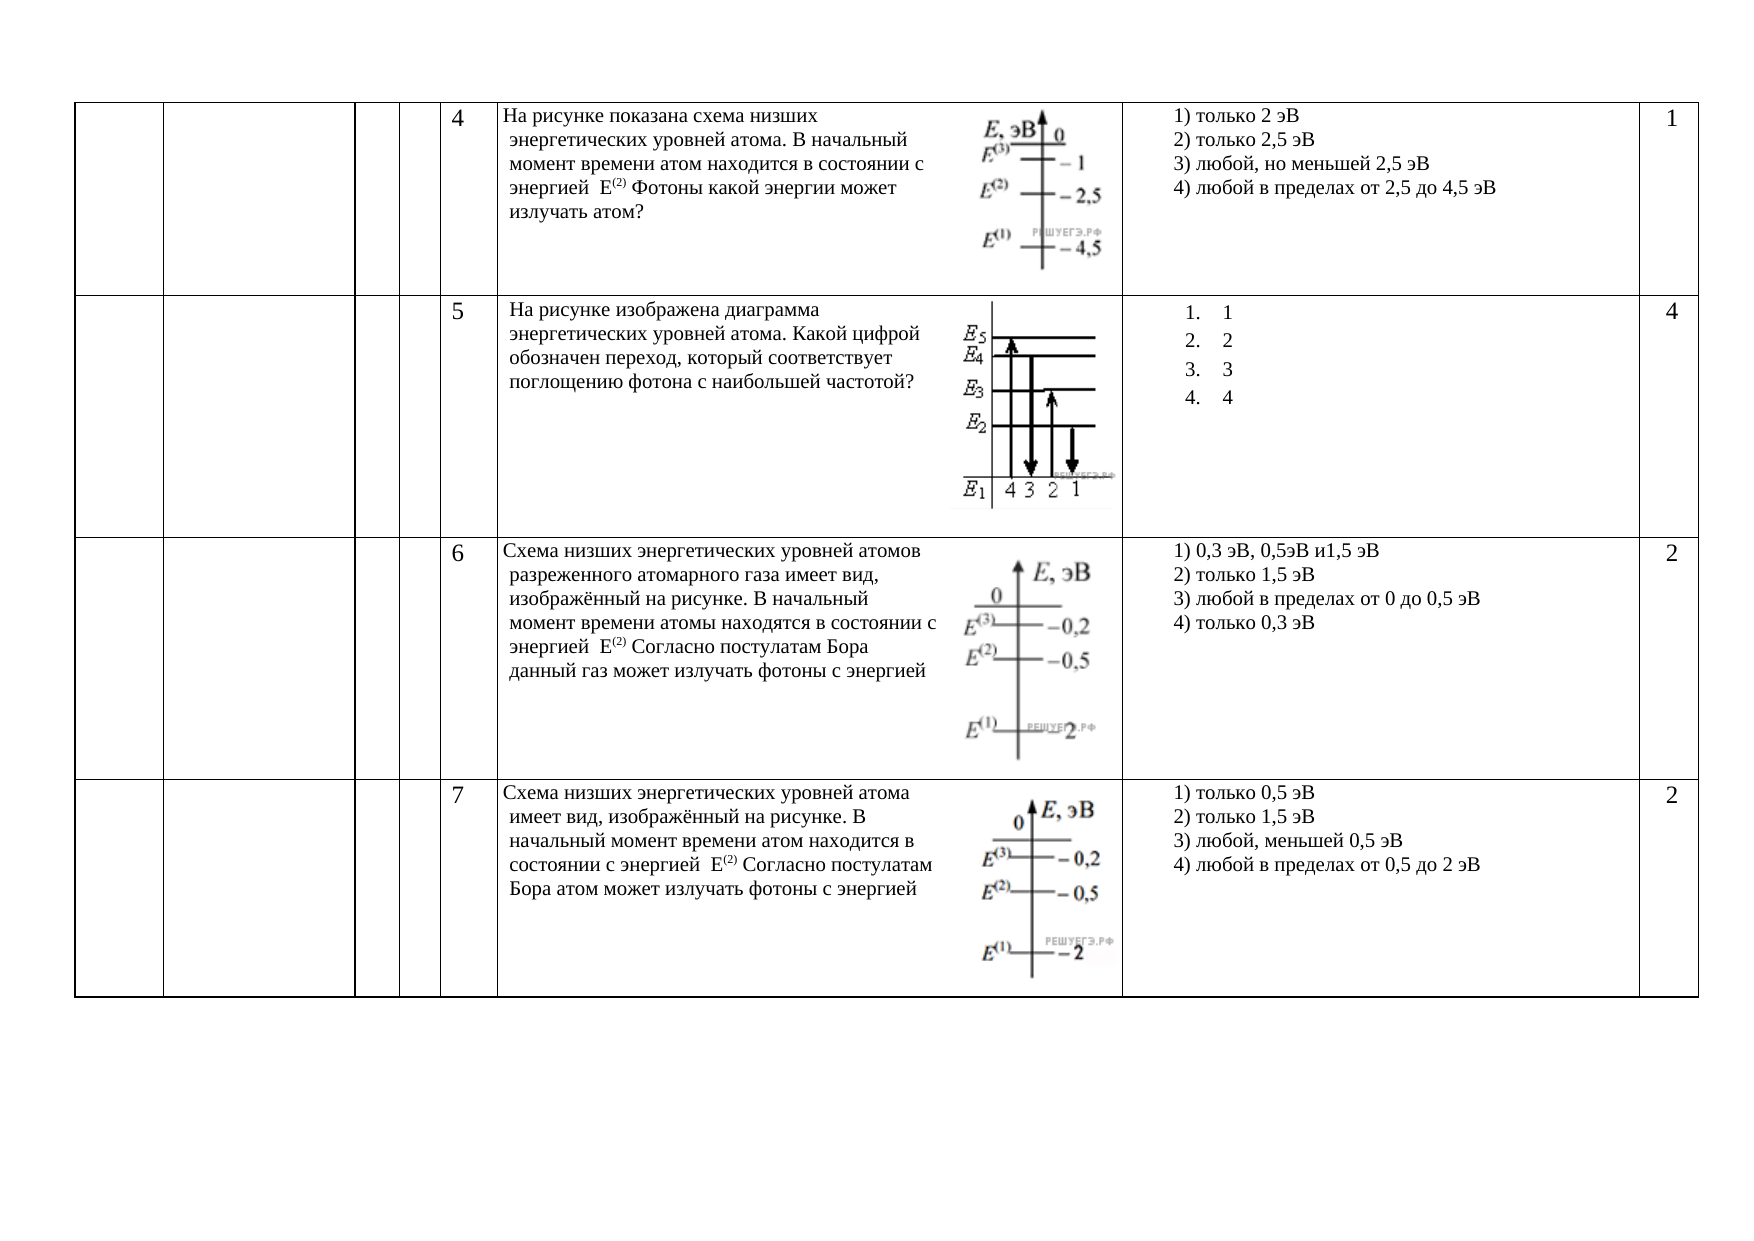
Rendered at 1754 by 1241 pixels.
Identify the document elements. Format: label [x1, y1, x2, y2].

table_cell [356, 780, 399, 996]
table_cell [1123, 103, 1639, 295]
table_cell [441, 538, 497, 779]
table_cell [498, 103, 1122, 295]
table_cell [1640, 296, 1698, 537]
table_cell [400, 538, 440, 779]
picture [956, 550, 1098, 766]
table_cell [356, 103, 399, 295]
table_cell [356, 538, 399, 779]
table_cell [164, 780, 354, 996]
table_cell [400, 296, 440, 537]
picture [957, 780, 1117, 981]
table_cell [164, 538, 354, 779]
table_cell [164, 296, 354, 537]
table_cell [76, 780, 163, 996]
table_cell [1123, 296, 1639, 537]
picture [948, 300, 1117, 509]
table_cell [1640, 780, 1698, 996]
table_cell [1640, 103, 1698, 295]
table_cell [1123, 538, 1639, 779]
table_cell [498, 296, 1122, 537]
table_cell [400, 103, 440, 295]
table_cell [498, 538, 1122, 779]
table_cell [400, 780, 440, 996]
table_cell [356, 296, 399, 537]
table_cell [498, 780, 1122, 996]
picture [973, 103, 1104, 272]
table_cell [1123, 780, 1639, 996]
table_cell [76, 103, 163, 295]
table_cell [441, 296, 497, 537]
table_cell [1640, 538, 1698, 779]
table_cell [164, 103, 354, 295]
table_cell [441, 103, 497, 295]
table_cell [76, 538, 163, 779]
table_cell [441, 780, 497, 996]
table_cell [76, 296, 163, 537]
